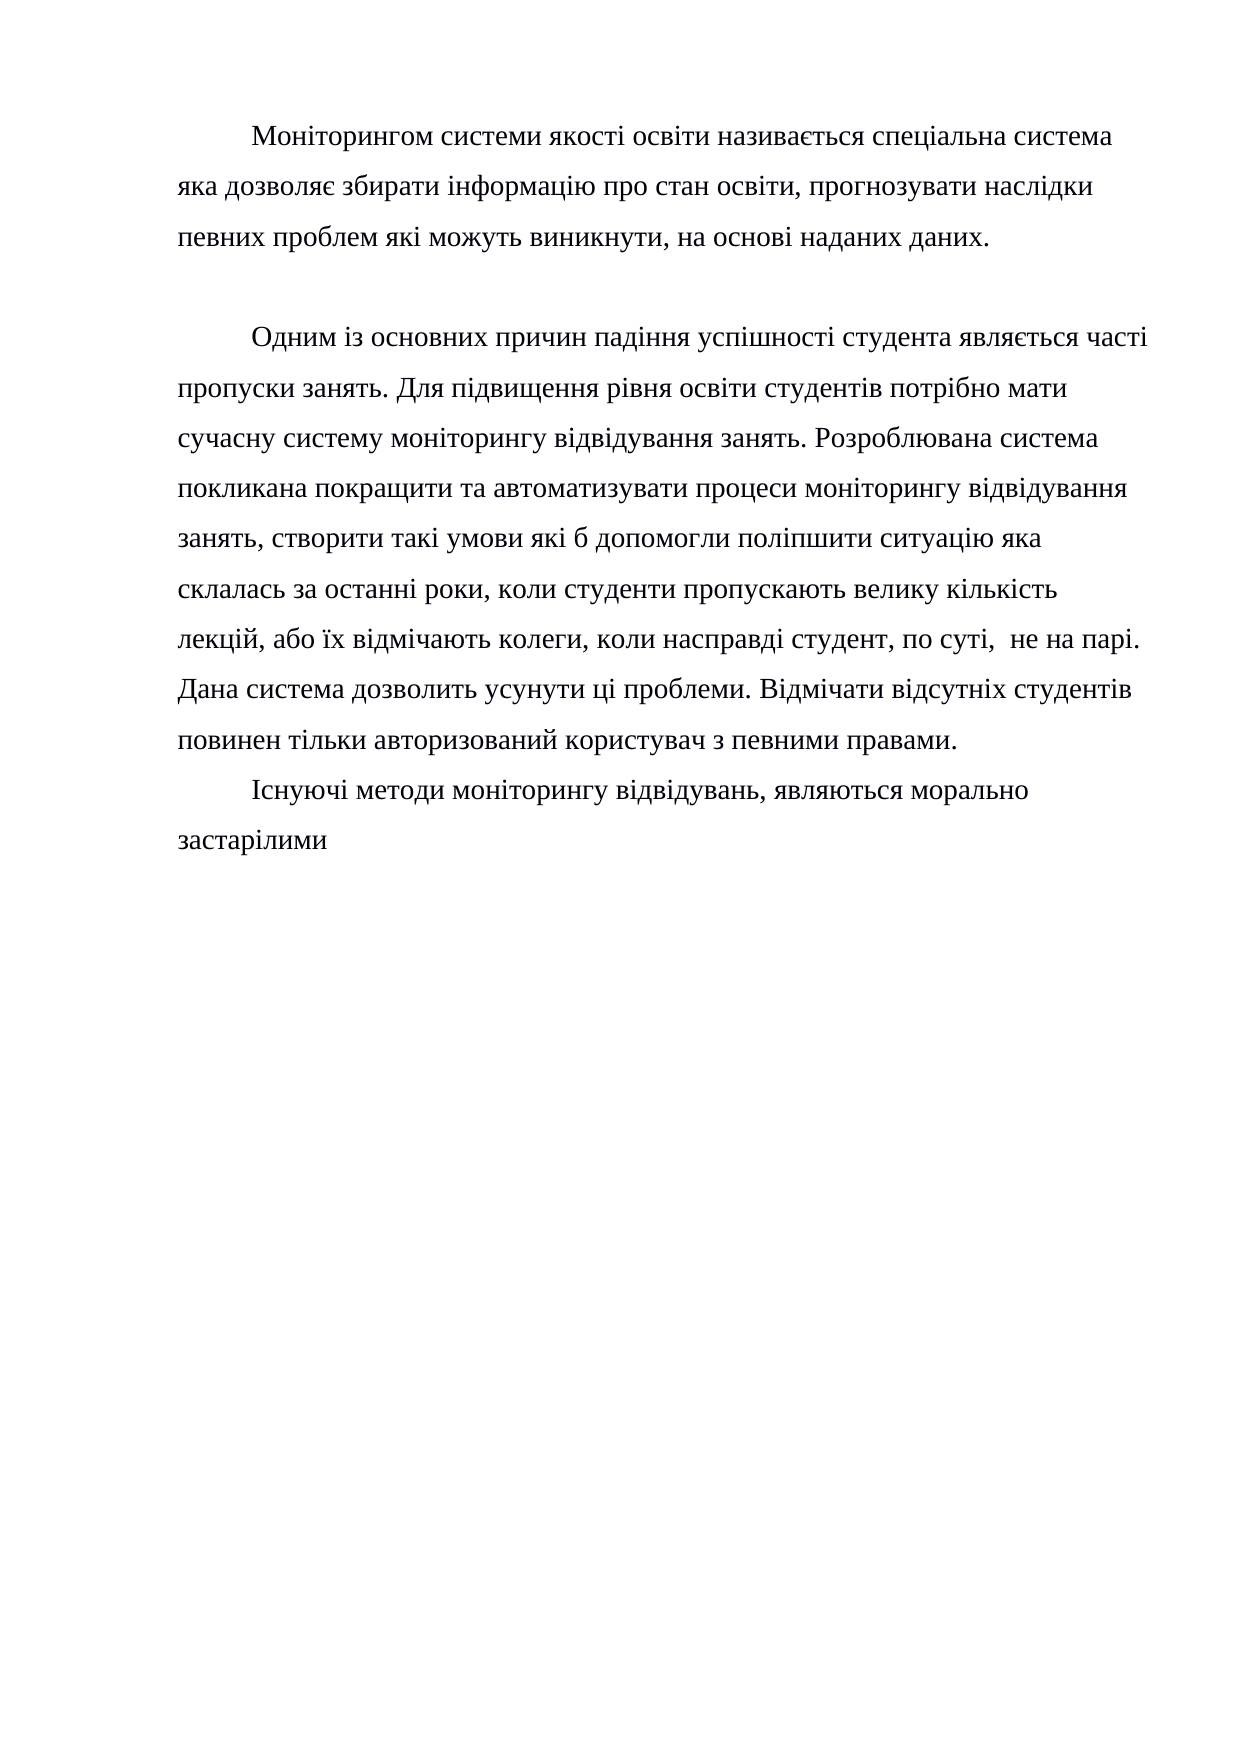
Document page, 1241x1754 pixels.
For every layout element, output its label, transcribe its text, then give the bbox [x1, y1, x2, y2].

text Моніторингом системи якості освіти називається спеціальна система яка дозволяє збирати інформацію про стан освіти, прогнозувати наслідки певних проблем які можуть виникнути, на основі наданих даних. [177, 118, 1152, 252]
text Існуючі методи моніторингу відвідувань, являються морально застарілими [177, 772, 1152, 856]
text Одним із основних причин падіння успішності студента являється часті пропуски занять. Для підвищення рівня освіти студентів потрібно мати сучасну систему моніторингу відвідування занять. Розроблювана система покликана покращити та автоматизувати процеси моніторингу відвідування занять, створити такі умови які б допомогли поліпшити ситуацію яка склалась за останні роки, коли студенти пропускають велику кількість лекцій, або їх відмічають колеги, коли насправді студент, по суті, не на парі. Дана система дозволить усунути ці проблеми. Відмічати відсутніх студентів повинен тільки авторизований користувач з певними правами. [177, 319, 1152, 755]
